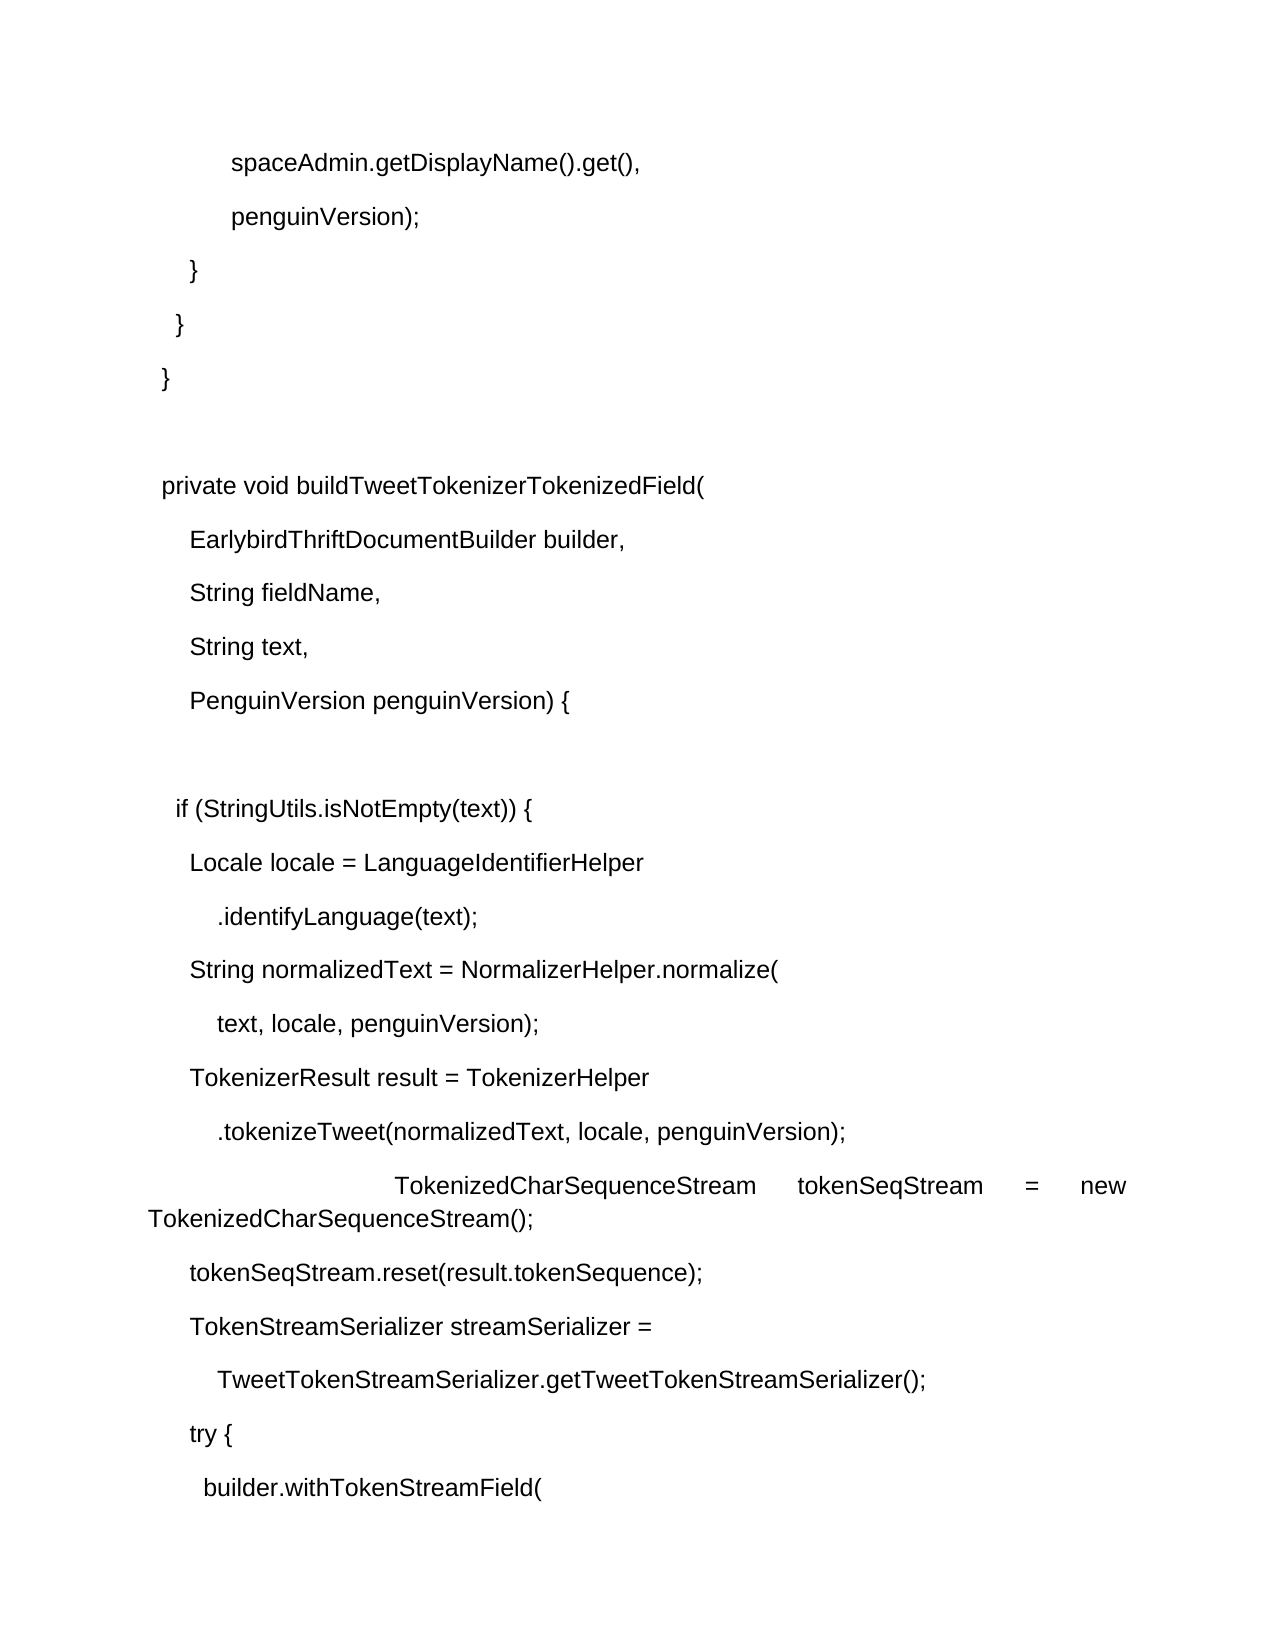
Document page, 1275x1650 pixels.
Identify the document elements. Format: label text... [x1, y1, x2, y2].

text penguinVersion); [148, 201, 1127, 230]
text } [148, 309, 1127, 338]
text .tokenizeTweet(normalizedText, locale, penguinVersion); [148, 1117, 1127, 1146]
text String text, [148, 632, 1127, 661]
text PenguinVersion penguinVersion) { [148, 686, 1127, 715]
text builder.withTokenStreamField( [148, 1473, 1127, 1502]
text if (StringUtils.isNotEmpty(text)) { [148, 794, 1127, 823]
text Locale locale = LanguageIdentifierHelper [148, 848, 1127, 876]
text String fieldName, [148, 578, 1127, 607]
text TokenizerResult result = TokenizerHelper [148, 1063, 1127, 1092]
text TweetTokenStreamSerializer.getTweetTokenStreamSerializer(); [148, 1365, 1127, 1394]
text tokenSeqStream.reset(result.tokenSequence); [148, 1258, 1127, 1286]
text text, locale, penguinVersion); [148, 1009, 1127, 1038]
text TokenizedCharSequenceStream tokenSeqStream = new TokenizedCharSequenceStream(); [148, 1171, 1127, 1233]
text } [148, 363, 1127, 392]
text try { [148, 1419, 1127, 1448]
text private void buildTweetTokenizerTokenizedField( [148, 471, 1127, 499]
text TokenStreamSerializer streamSerializer = [148, 1312, 1127, 1340]
text .identifyLanguage(text); [148, 902, 1127, 930]
text String normalizedText = NormalizerHelper.normalize( [148, 955, 1127, 984]
text EarlybirdThriftDocumentBuilder builder, [148, 524, 1127, 553]
text spaceAdmin.getDisplayName().get(), [148, 148, 1127, 176]
text } [148, 255, 1127, 284]
